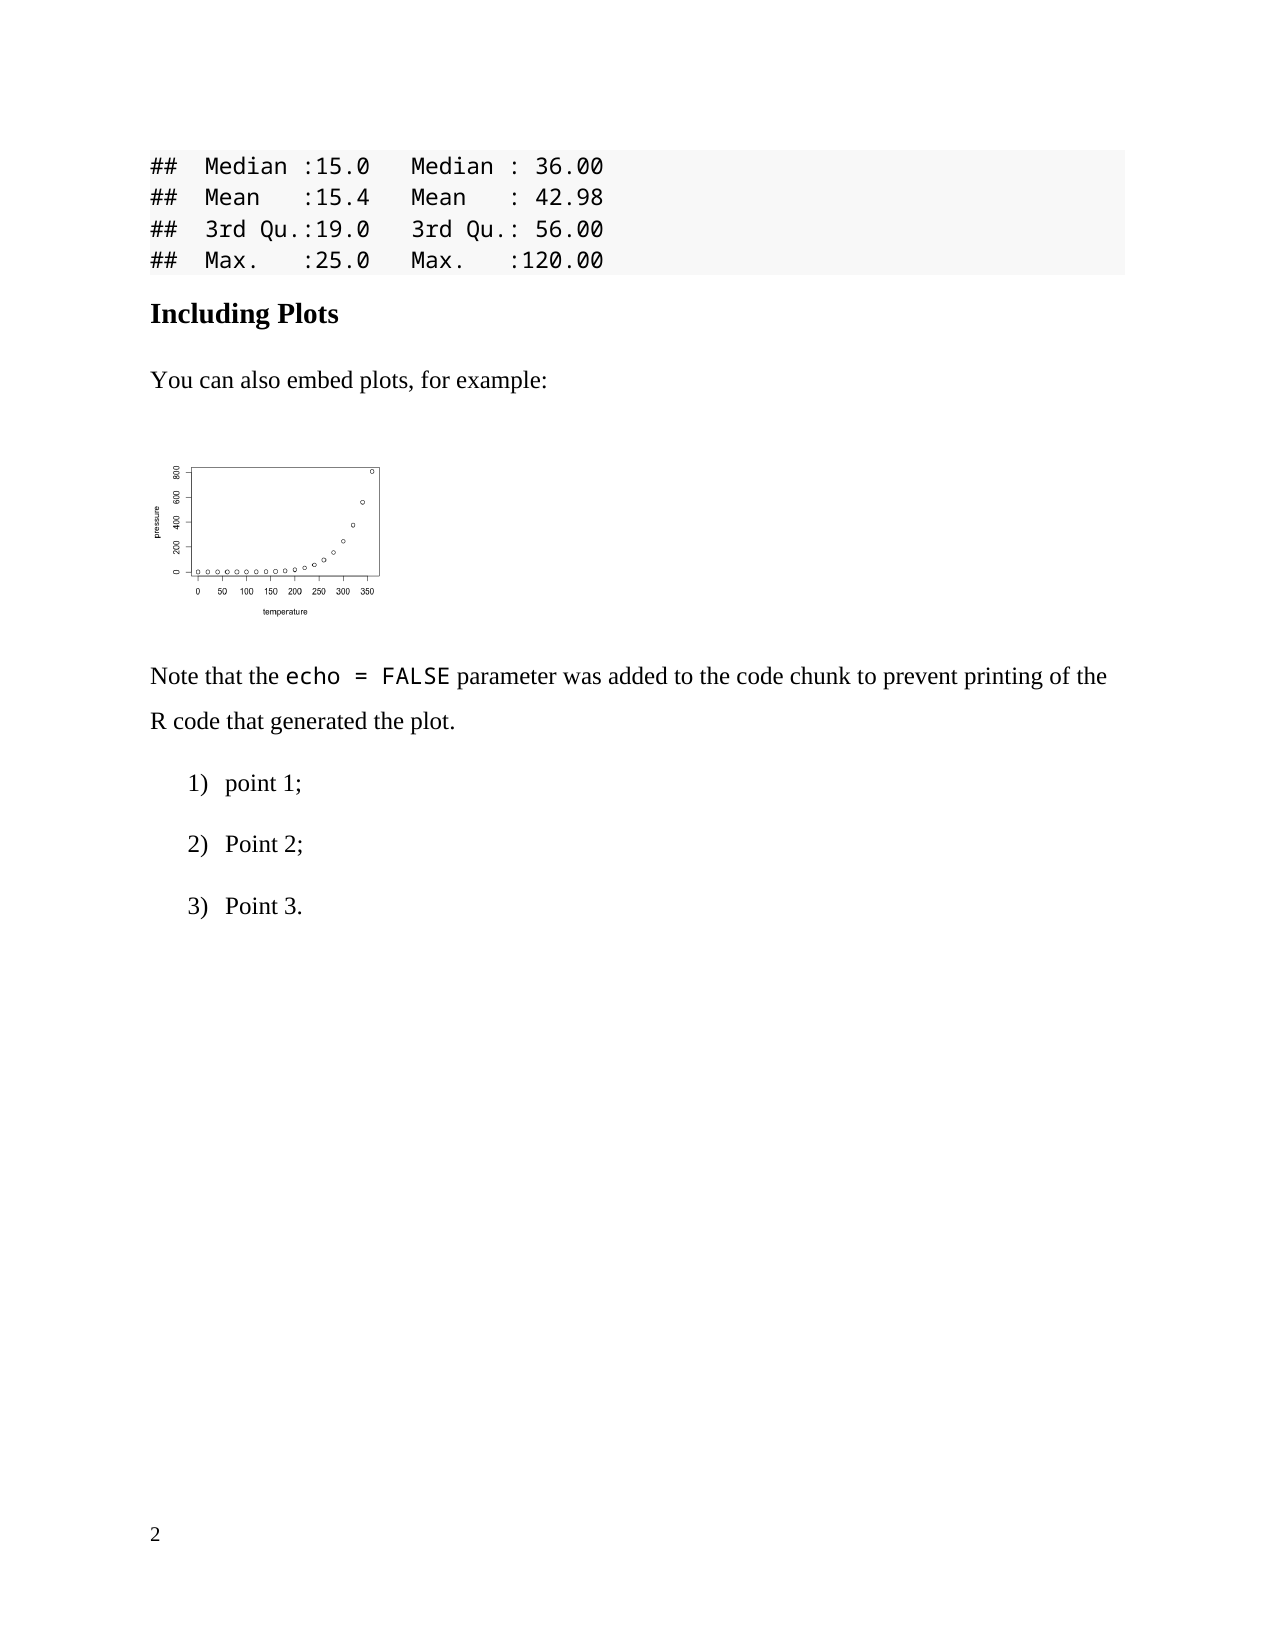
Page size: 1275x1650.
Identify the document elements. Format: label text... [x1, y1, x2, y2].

list Point 3. [187, 891, 1125, 920]
text Note that the echo = FALSE parameter was added to the code chunk to prevent printing of the R code that generated the plot. [150, 660, 1125, 734]
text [150, 150, 1125, 275]
list point 1; [187, 768, 1125, 796]
list Point 2; [187, 829, 1125, 858]
picture [150, 426, 400, 627]
text You can also embed plots, for example: [150, 365, 1125, 394]
subtitle Including Plots [150, 296, 1125, 329]
